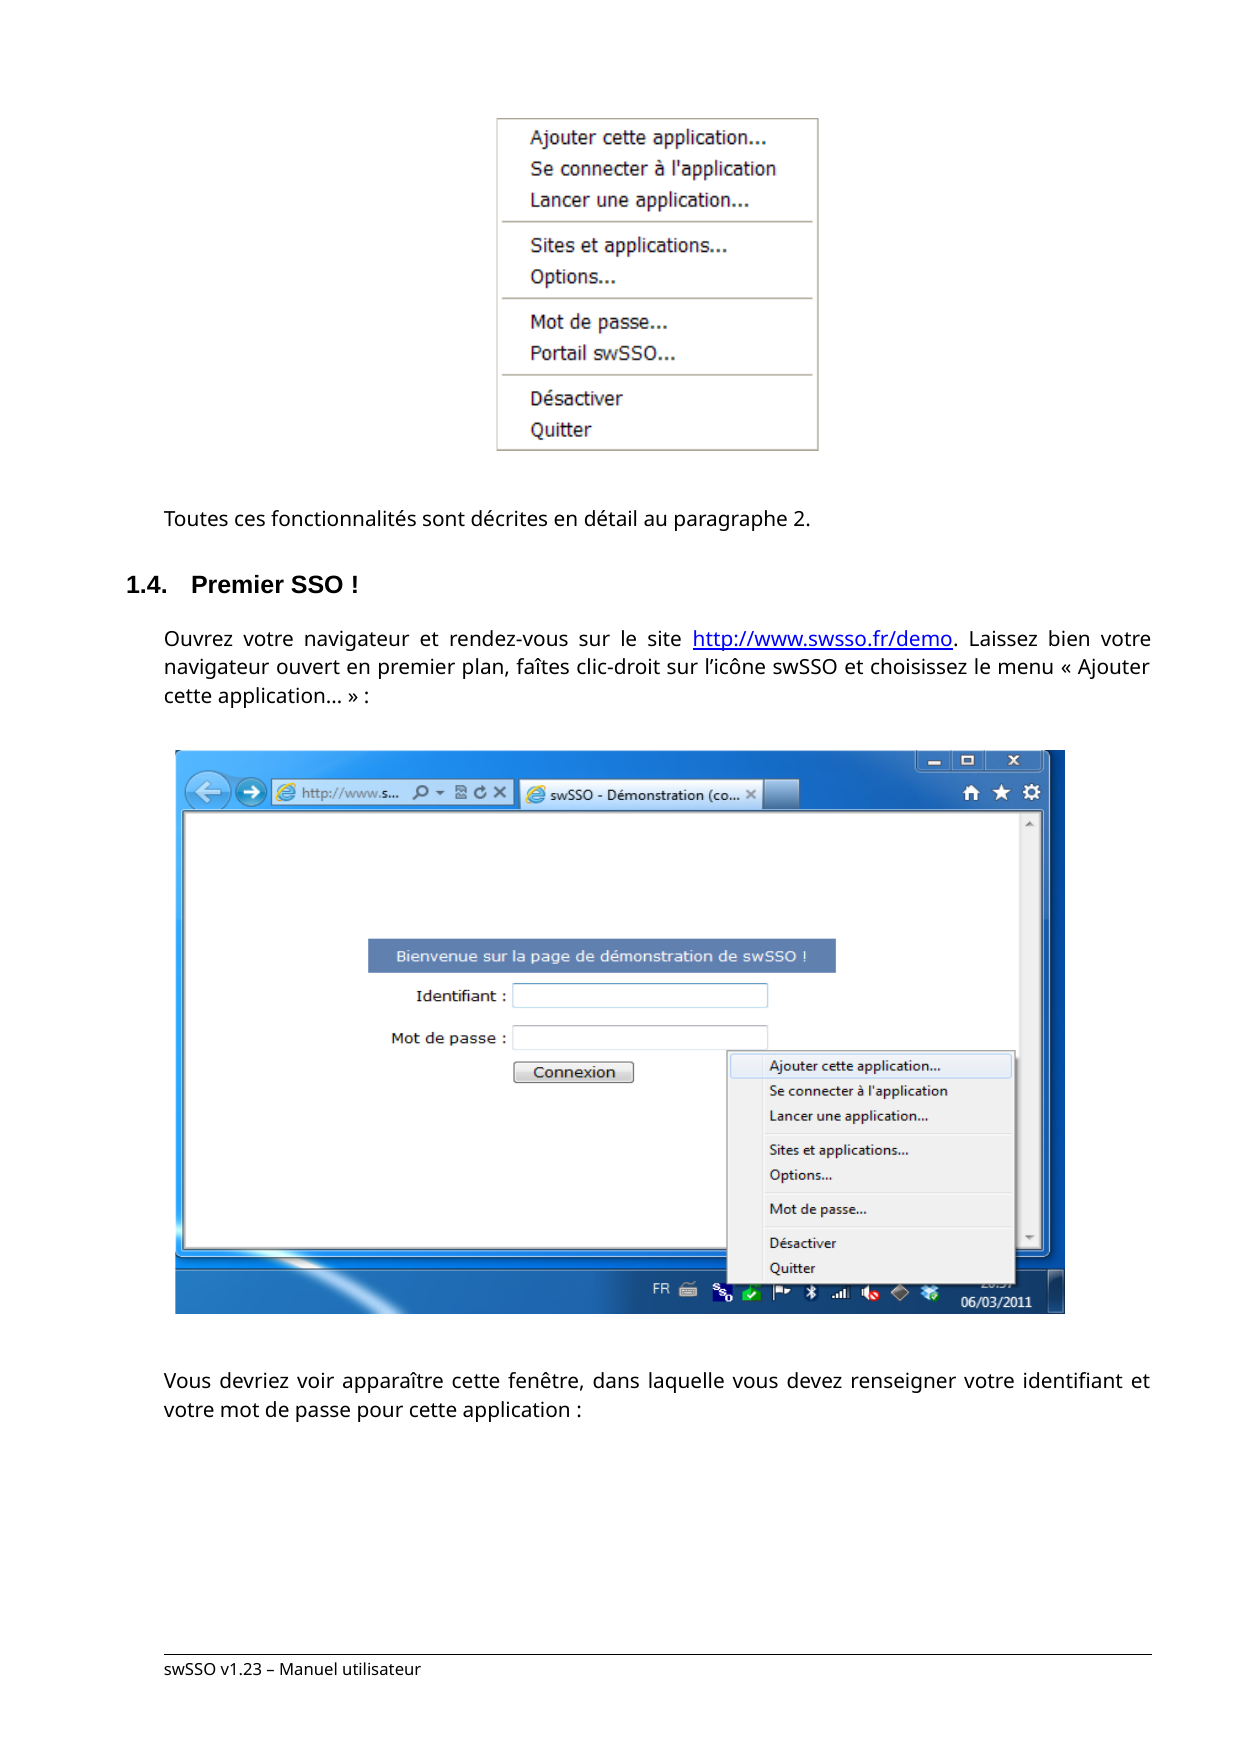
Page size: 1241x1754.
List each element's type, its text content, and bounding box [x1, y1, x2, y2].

picture [175, 750, 1065, 1314]
picture [496, 118, 819, 451]
text Vous devriez voir apparaître cette fenêtre, dans laquelle vous devez renseigner votre identifiant et votre mot de passe pour cette application : [164, 1367, 1152, 1423]
subtitle Premier SSO ! [126, 570, 1152, 599]
text Ouvrez votre navigateur et rendez-vous sur le site http://www.swsso.fr/demo. Laissez bien votre navigateur ouvert en premier plan, faîtes clic-droit sur l’icône swSSO et choisissez le menu « Ajouter cette application… » : [164, 624, 1152, 709]
text Toutes ces fonctionnalités sont décrites en détail au paragraphe 2. [164, 504, 1152, 533]
